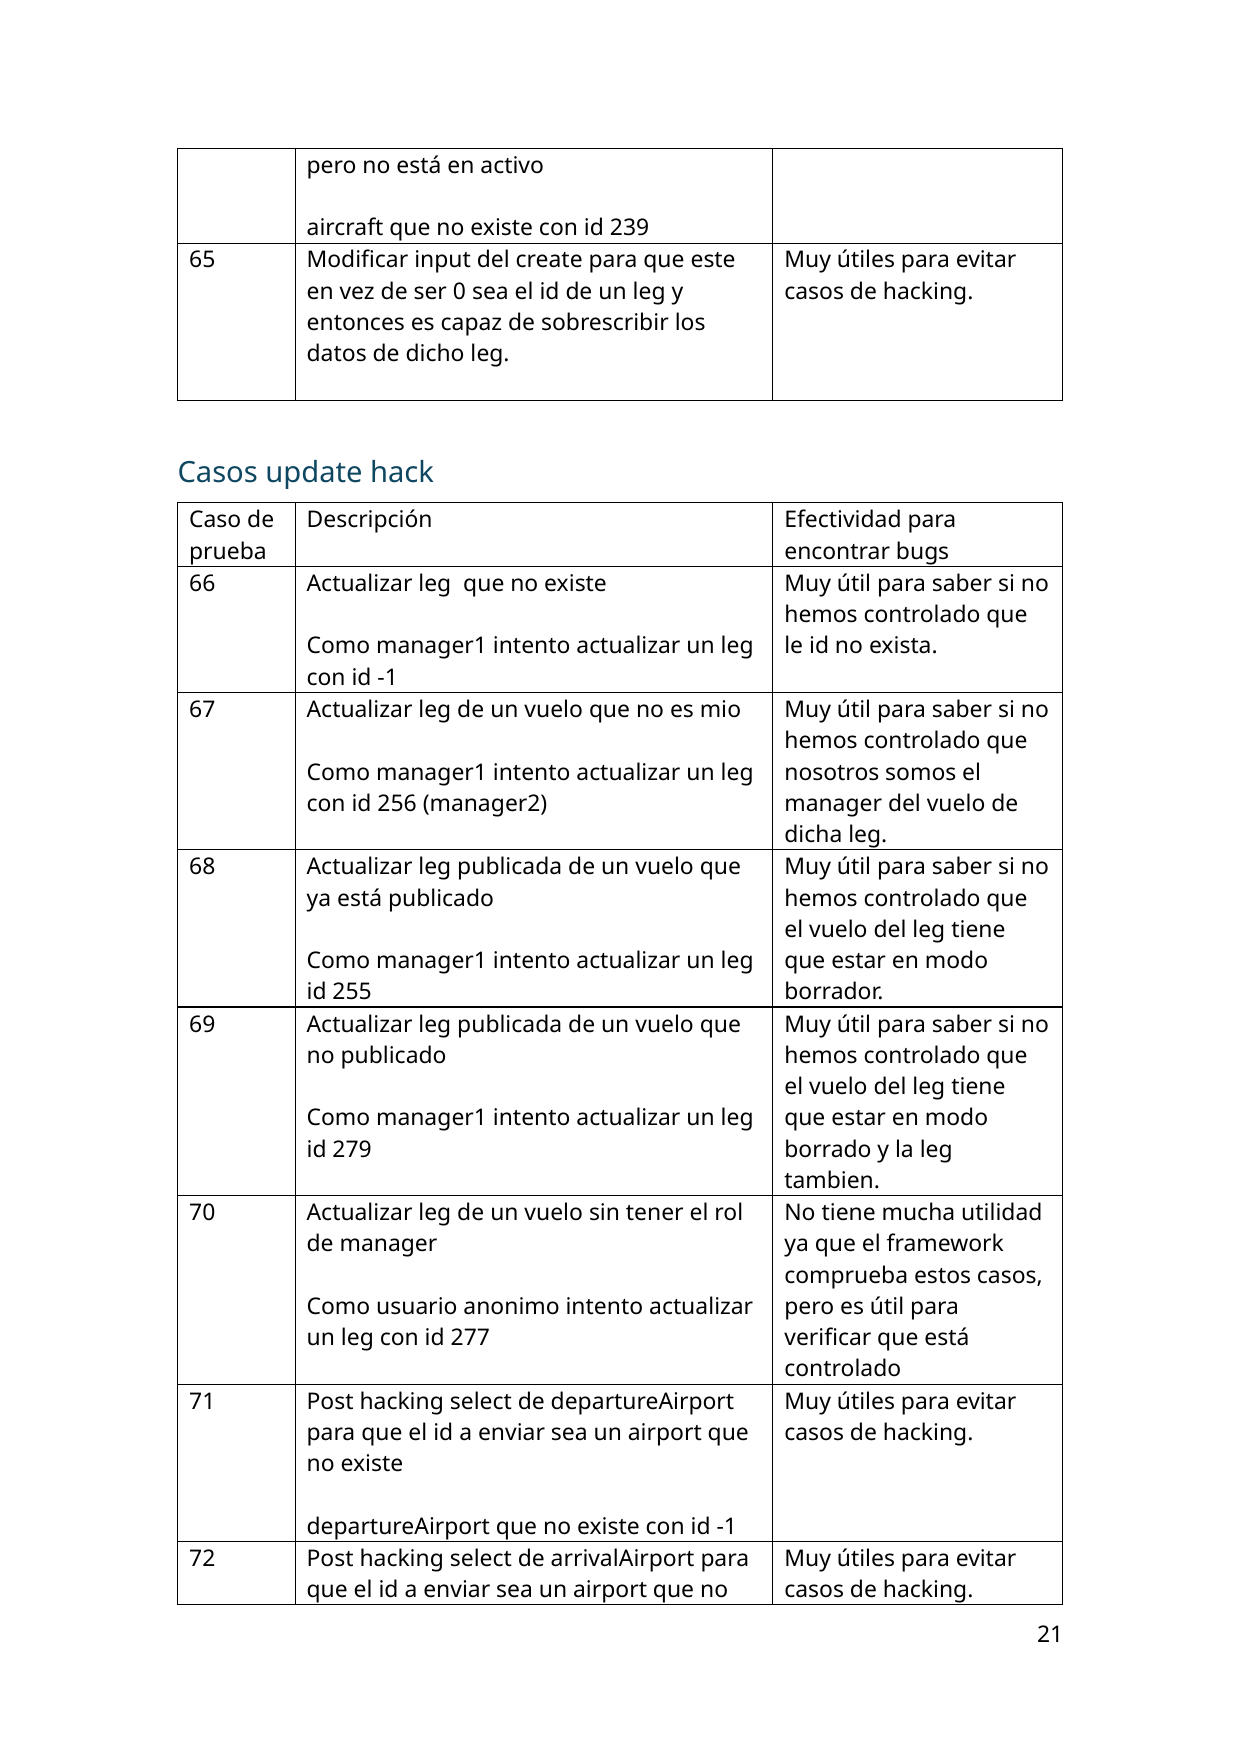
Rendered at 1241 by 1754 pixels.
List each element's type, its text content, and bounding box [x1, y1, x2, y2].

table_cell Actualizar leg que no existe Como manager1 intento actualizar un leg con id -1 [296, 567, 772, 692]
table_header Efectividad para encontrar bugs [773, 503, 1062, 566]
table_cell 72 [178, 1542, 295, 1604]
table_cell Actualizar leg publicada de un vuelo que ya está publicado Como manager1 intento actualizar un leg id 255 [296, 850, 772, 1006]
table_cell 64 [178, 149, 295, 242]
table_cell Muy útil para saber si no hemos controlado que el vuelo del leg tiene que estar en modo borrado y la leg tambien. [773, 1008, 1062, 1195]
table_cell Muy útiles para evitar casos de hacking. [773, 244, 1062, 400]
table_cell Actualizar leg publicada de un vuelo que no publicado Como manager1 intento actualizar un leg id 279 [296, 1008, 772, 1195]
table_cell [773, 149, 1062, 242]
table_cell 69 [178, 1008, 295, 1195]
subtitle Casos update hack [177, 451, 1063, 491]
table_cell 65 [178, 244, 295, 400]
table_cell Muy útiles para evitar casos de hacking. [773, 1385, 1062, 1541]
table_cell Muy útil para saber si no hemos controlado que nosotros somos el manager del vuelo de dicha leg. [773, 693, 1062, 849]
table_cell 70 [178, 1196, 295, 1383]
table_cell 66 [178, 567, 295, 692]
table_cell 67 [178, 693, 295, 849]
table_cell 68 [178, 850, 295, 1006]
table_header Descripción [296, 503, 772, 566]
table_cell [296, 149, 772, 242]
table_cell Muy útil para saber si no hemos controlado que le id no exista. [773, 567, 1062, 692]
table_cell 71 [178, 1385, 295, 1541]
table_header Caso de prueba [178, 503, 295, 566]
table_cell Muy útil para saber si no hemos controlado que el vuelo del leg tiene que estar en modo borrador. [773, 850, 1062, 1006]
table_cell Post hacking select de departureAirport para que el id a enviar sea un airport que no existe departureAirport que no existe con id -1 [296, 1385, 772, 1541]
table_cell Modificar input del create para que este en vez de ser 0 sea el id de un leg y entonces es capaz de sobrescribir los datos de dicho leg. [296, 244, 772, 400]
table_cell Actualizar leg de un vuelo que no es mio Como manager1 intento actualizar un leg con id 256 (manager2) [296, 693, 772, 849]
table_cell Actualizar leg de un vuelo sin tener el rol de manager Como usuario anonimo intento actualizar un leg con id 277 [296, 1196, 772, 1383]
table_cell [296, 1542, 772, 1604]
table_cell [773, 1542, 1062, 1604]
table_cell No tiene mucha utilidad ya que el framework comprueba estos casos, pero es útil para verificar que está controlado [773, 1196, 1062, 1383]
